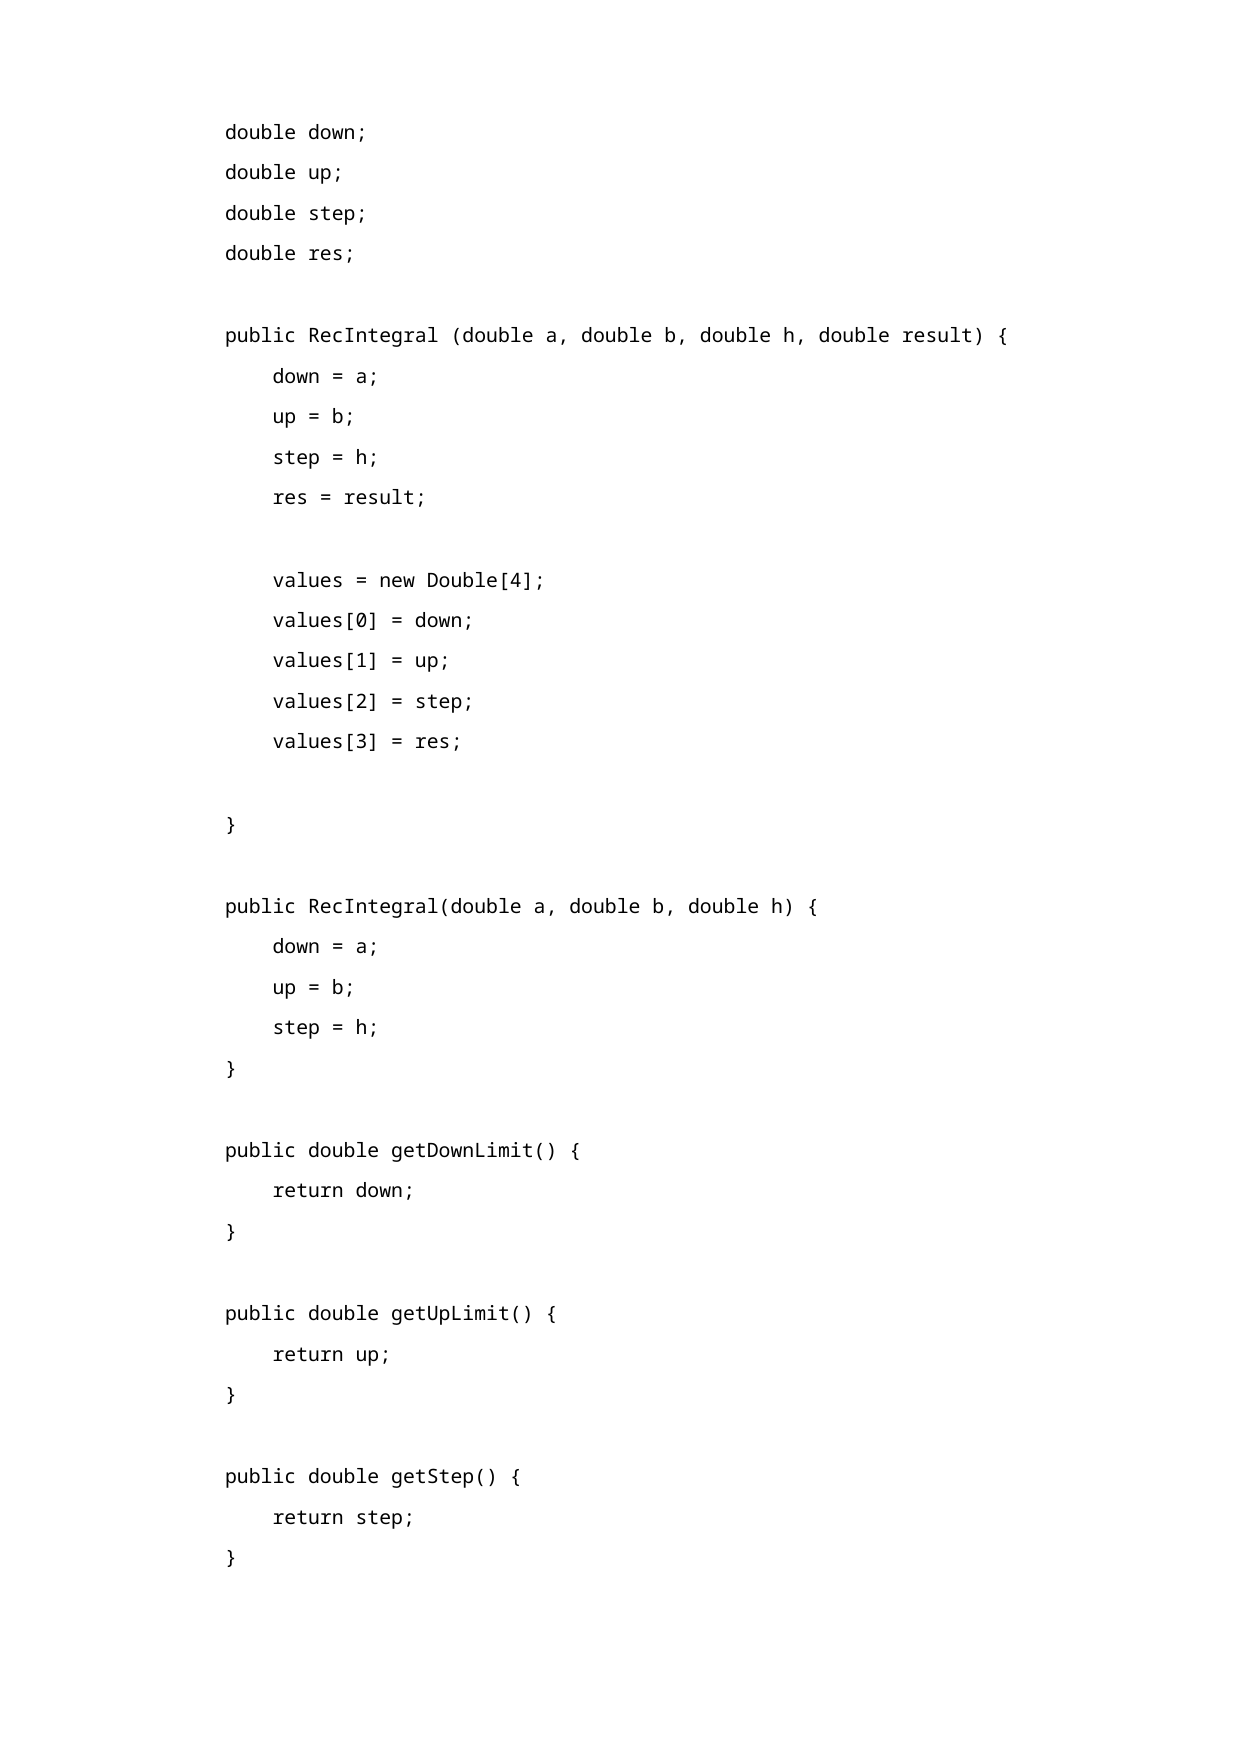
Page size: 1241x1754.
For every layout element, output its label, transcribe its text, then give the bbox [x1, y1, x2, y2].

text public RecIntegral(double a, double b, double h) { [177, 892, 1152, 919]
text } [177, 1217, 1152, 1244]
text return step; [177, 1503, 1152, 1530]
text } [177, 1054, 1152, 1081]
text return up; [177, 1340, 1152, 1367]
text down = a; [177, 933, 1152, 960]
text double res; [177, 239, 1152, 266]
text step = h; [177, 443, 1152, 470]
text values[0] = down; [177, 606, 1152, 633]
text public double getUpLimit() { [177, 1299, 1152, 1327]
text values[1] = up; [177, 647, 1152, 674]
text double step; [177, 199, 1152, 226]
text public double getStep() { [177, 1463, 1152, 1490]
text } [177, 1380, 1152, 1407]
text values[3] = res; [177, 727, 1152, 754]
text up = b; [177, 403, 1152, 429]
text res = result; [177, 483, 1152, 510]
text double up; [177, 158, 1152, 186]
text public RecIntegral (double a, double b, double h, double result) { [177, 322, 1152, 349]
text values = new Double[4]; [177, 566, 1152, 593]
text public double getDownLimit() { [177, 1136, 1152, 1163]
text } [177, 810, 1152, 837]
text return down; [177, 1177, 1152, 1204]
text up = b; [177, 973, 1152, 1000]
text down = a; [177, 362, 1152, 389]
text step = h; [177, 1013, 1152, 1041]
text double down; [177, 118, 1152, 145]
text } [177, 1544, 1152, 1571]
text values[2] = step; [177, 687, 1152, 714]
